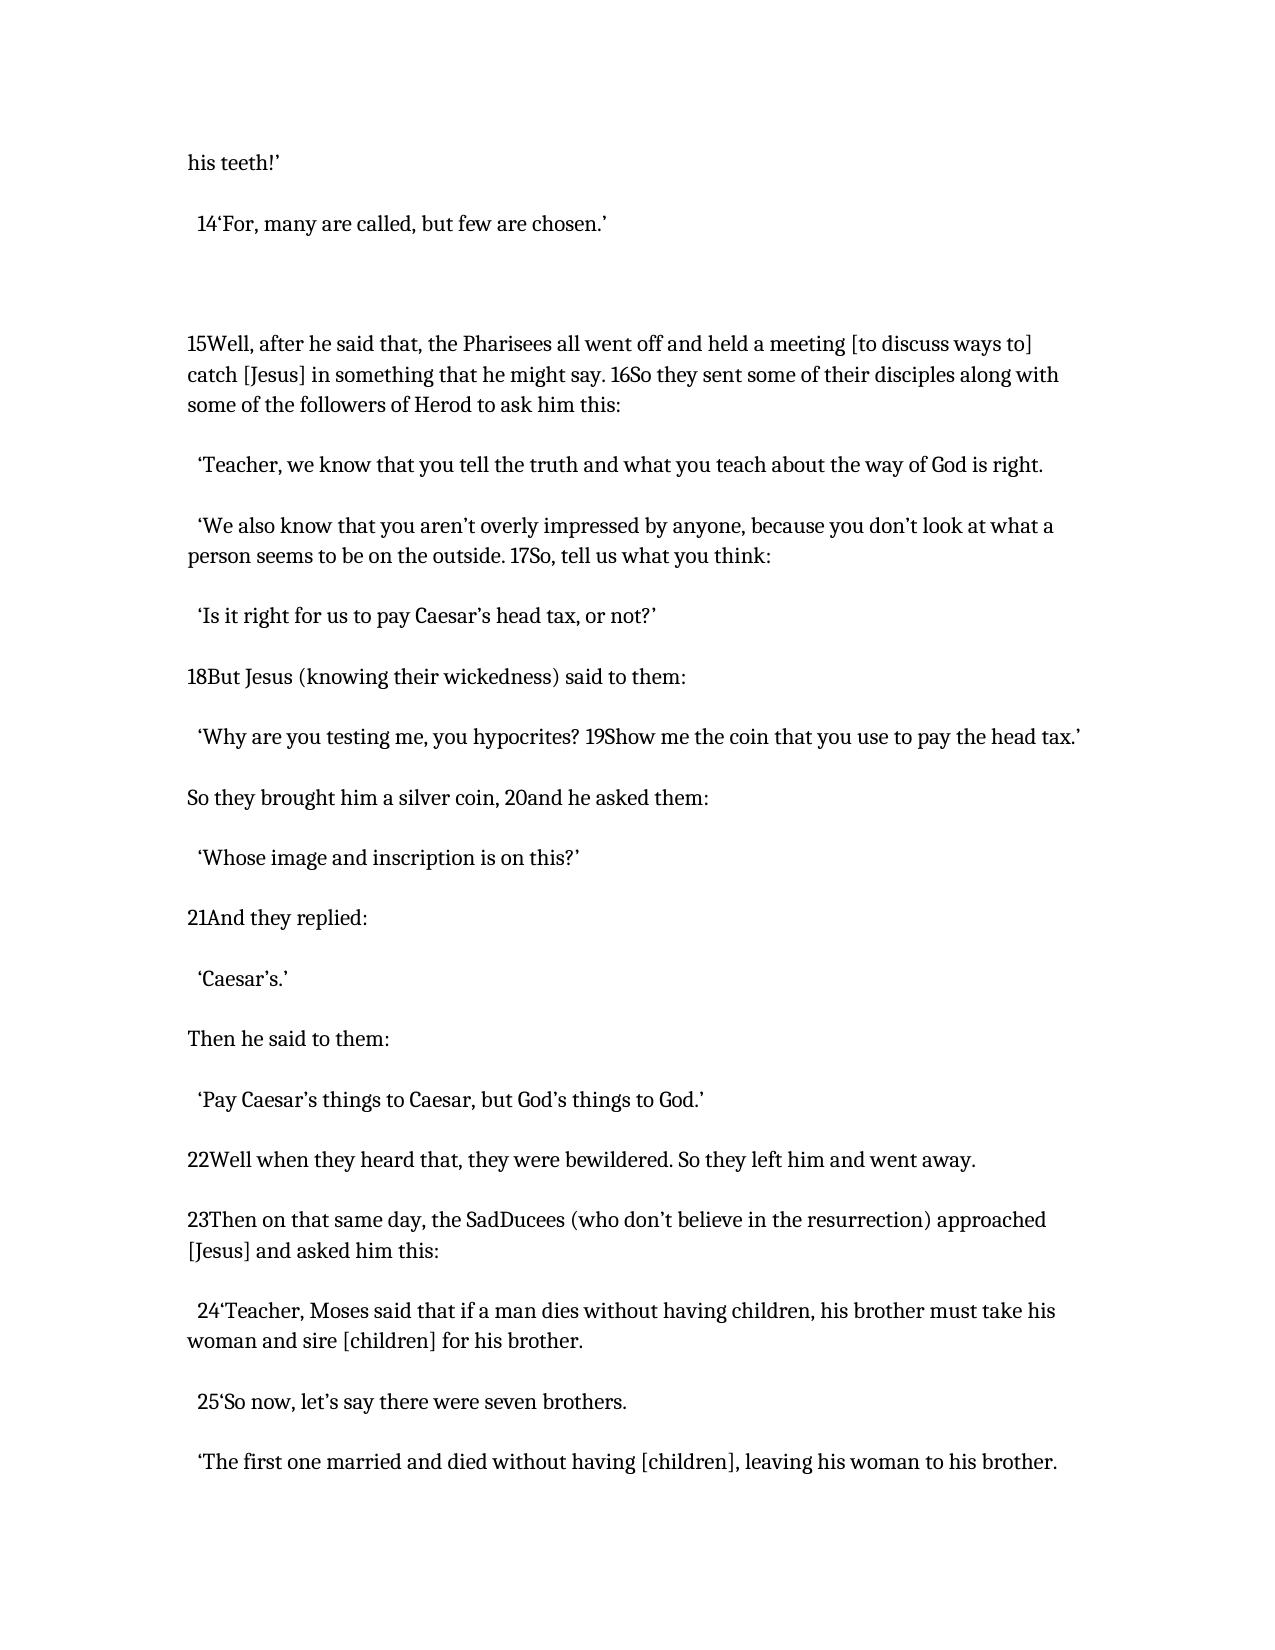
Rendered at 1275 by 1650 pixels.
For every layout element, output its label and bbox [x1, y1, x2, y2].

text [187, 150, 1087, 1475]
